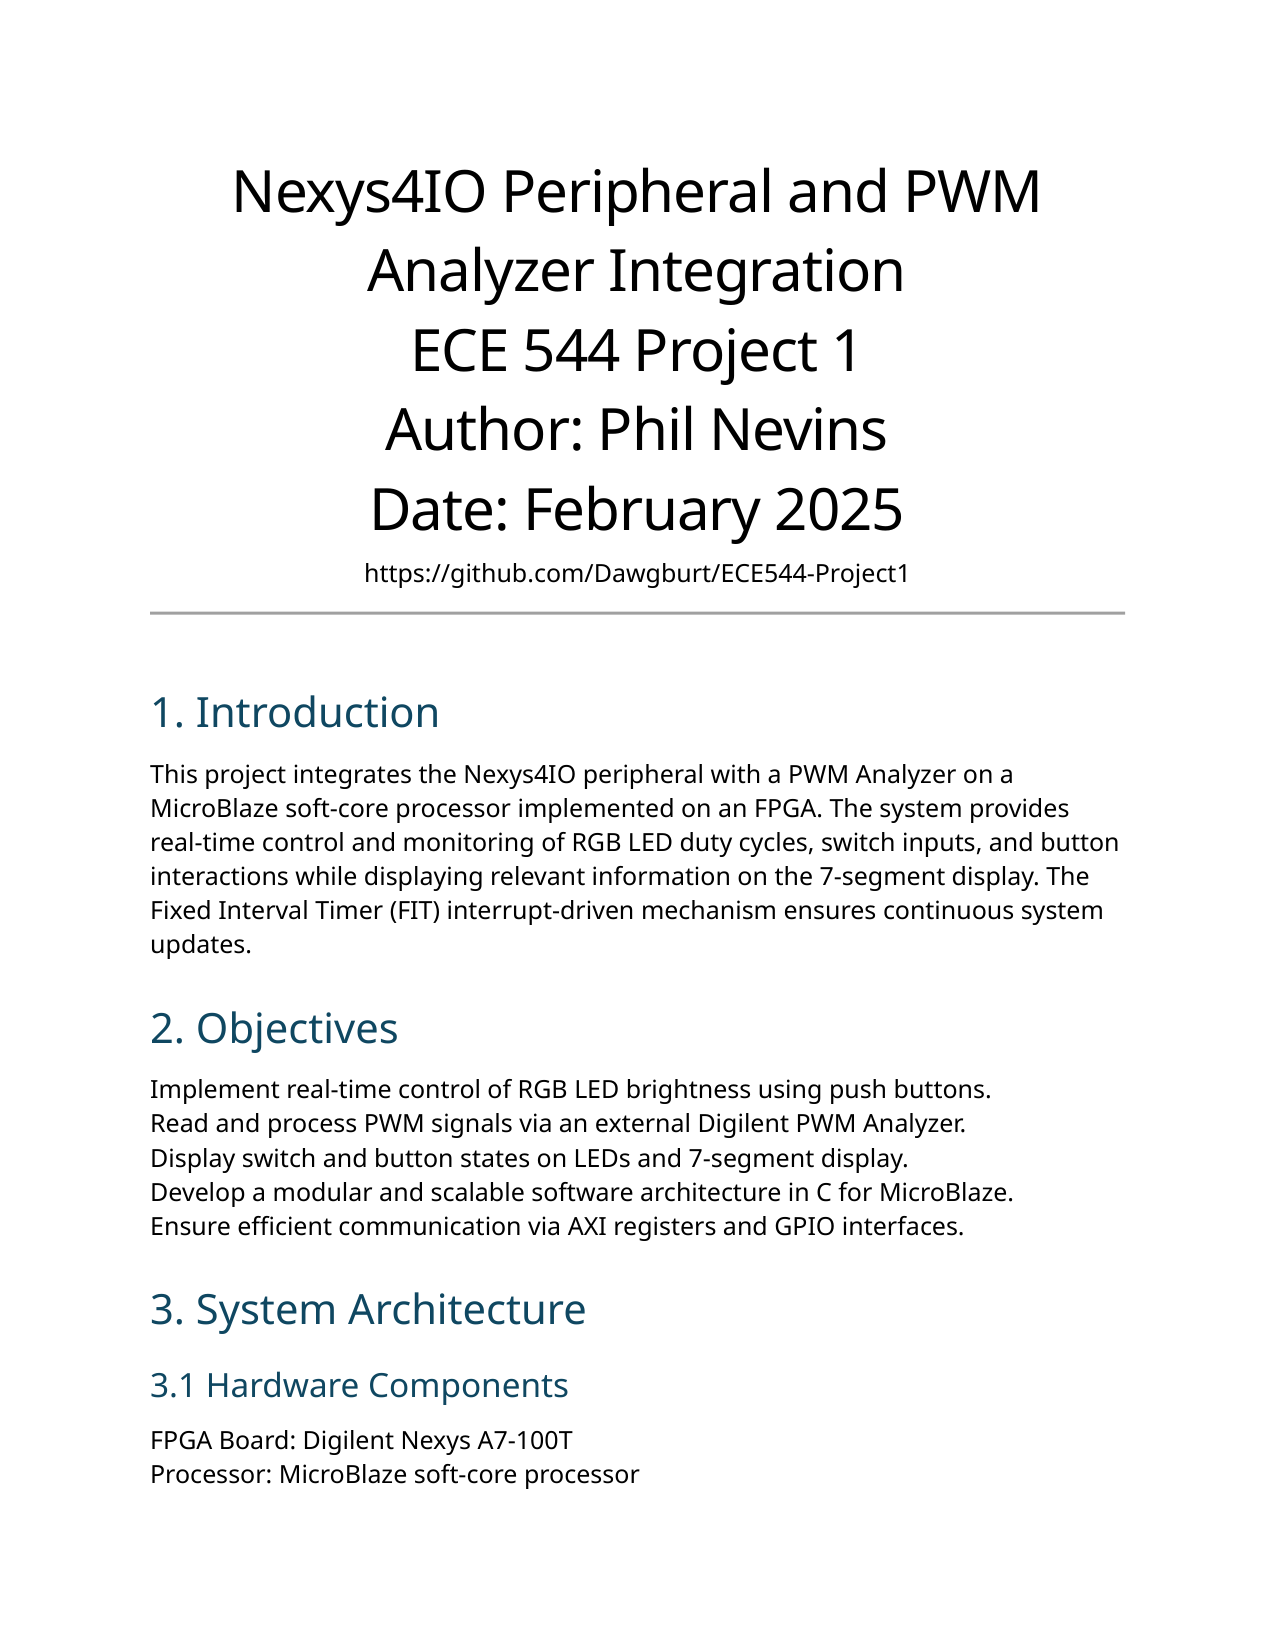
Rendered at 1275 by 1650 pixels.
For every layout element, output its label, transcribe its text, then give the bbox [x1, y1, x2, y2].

text https://github.com/Dawgburt/ECE544-Project1 [150, 556, 1125, 590]
text FPGA Board: Digilent Nexys A7-100T [150, 1422, 1125, 1456]
title Nexys4IO Peripheral and PWM Analyzer Integration [150, 150, 1125, 309]
subtitle 1. Introduction [150, 683, 1125, 740]
text Implement real-time control of RGB LED brightness using push buttons. [150, 1072, 1125, 1106]
text Ensure efficient communication via AXI registers and GPIO interfaces. [150, 1208, 1125, 1242]
subtitle 3. System Architecture [150, 1280, 1125, 1337]
text This project integrates the Nexys4IO peripheral with a PWM Analyzer on a MicroBlaze soft-core processor implemented on an FPGA. The system provides real-time control and monitoring of RGB LED duty cycles, switch inputs, and button interactions while displaying relevant information on the 7-segment display. The Fixed Interval Timer (FIT) interrupt-driven mechanism ensures continuous system updates. [150, 757, 1125, 961]
subtitle 3.1 Hardware Components [150, 1362, 1125, 1407]
text Develop a modular and scalable software architecture in C for MicroBlaze. [150, 1174, 1125, 1208]
text Read and process PWM signals via an external Digilent PWM Analyzer. [150, 1106, 1125, 1140]
title Date: February 2025 [150, 468, 1125, 547]
subtitle 2. Objectives [150, 998, 1125, 1055]
text Display switch and button states on LEDs and 7-segment display. [150, 1140, 1125, 1174]
title Author: Phil Nevins [150, 388, 1125, 468]
text Processor: MicroBlaze soft-core processor [150, 1456, 1125, 1490]
title ECE 544 Project 1 [150, 309, 1125, 388]
